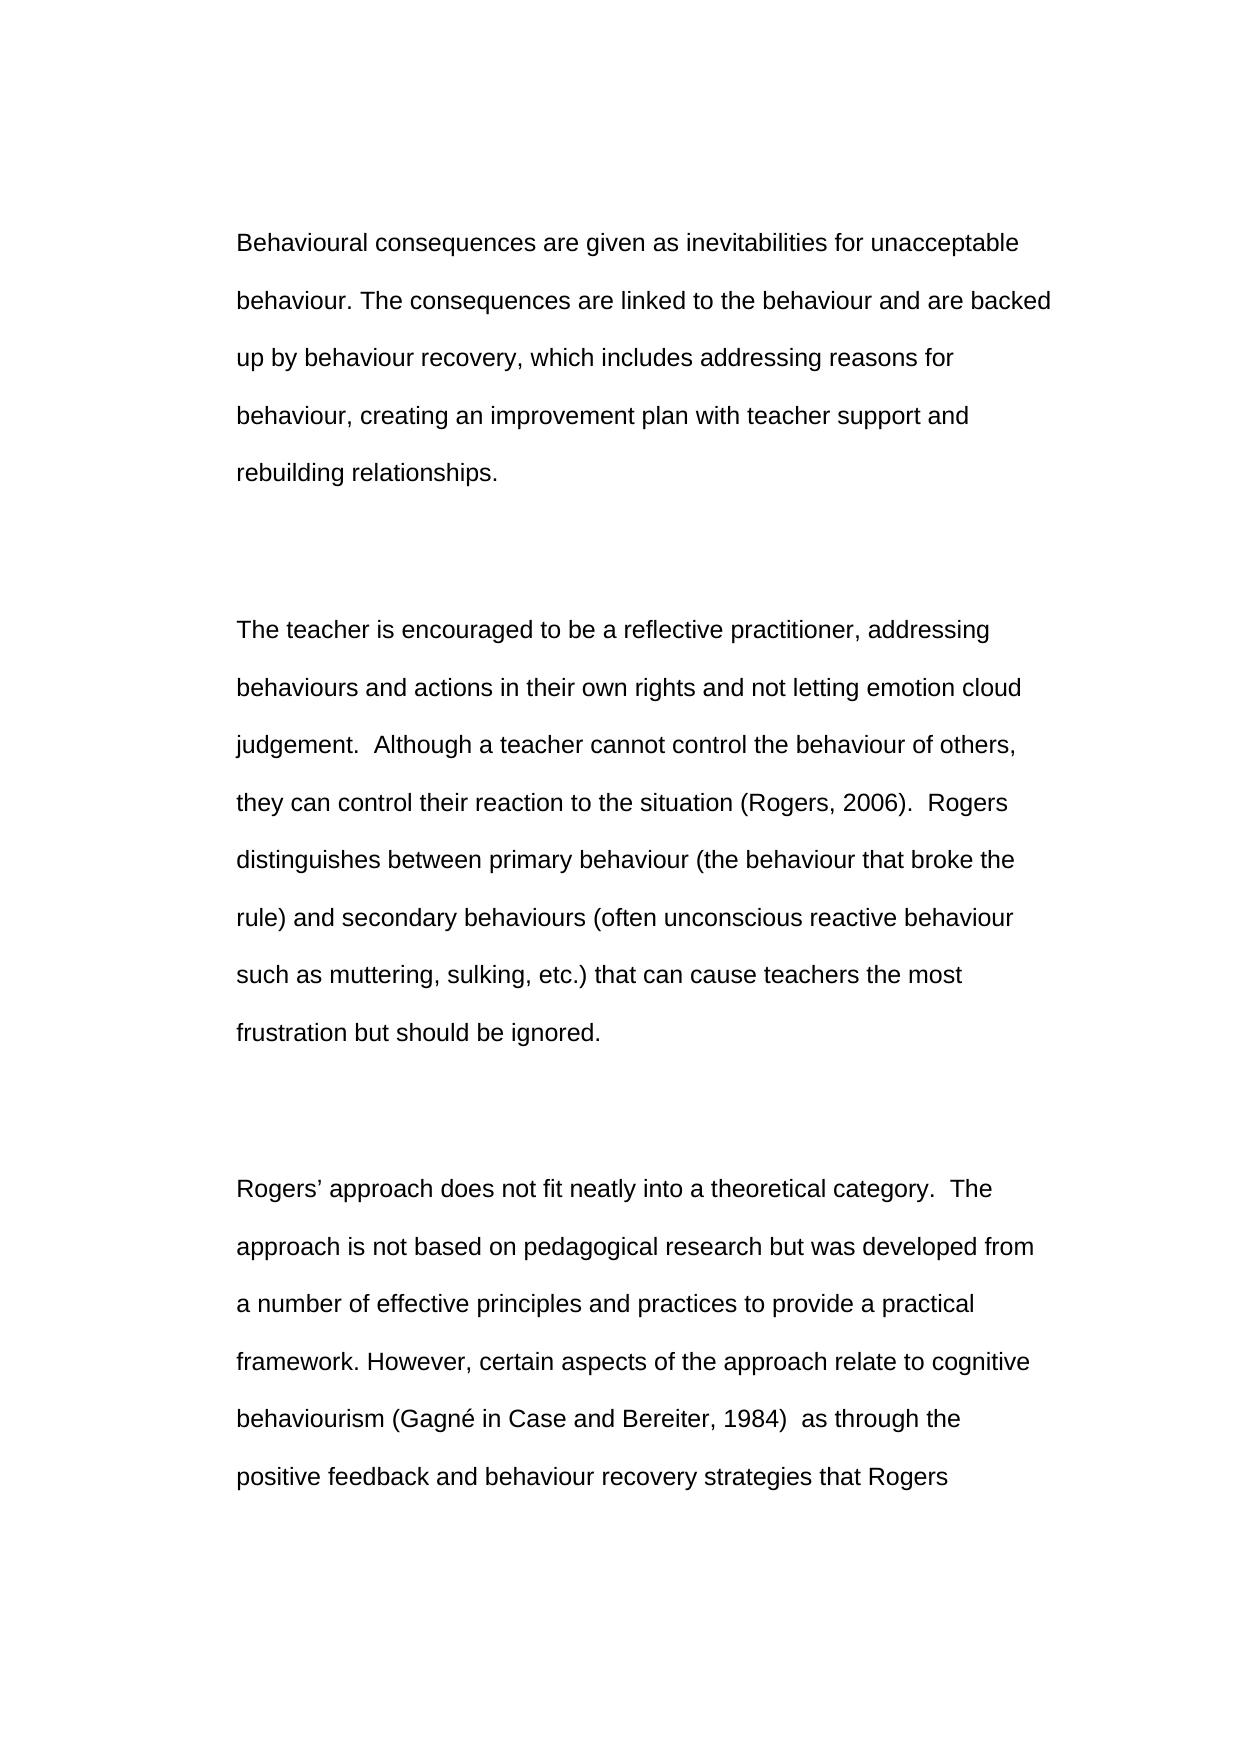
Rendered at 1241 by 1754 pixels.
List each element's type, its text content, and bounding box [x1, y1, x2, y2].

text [236, 1174, 1053, 1490]
text The teacher is encouraged to be a reflective practitioner, addressing behaviours and actions in their own rights and not letting emotion cloud judgement. Although a teacher cannot control the behaviour of others, they can control their reaction to the situation (Rogers, 2006). Rogers distinguishes between primary behaviour (the behaviour that broke the rule) and secondary behaviours (often unconscious reactive behaviour such as muttering, sulking, etc.) that can cause teachers the most frustration but should be ignored. [236, 615, 1053, 1046]
text Behavioural consequences are given as inevitabilities for unacceptable behaviour. The consequences are linked to the behaviour and are backed up by behaviour recovery, which includes addressing reasons for behaviour, creating an improvement plan with teacher support and rebuilding relationships. [236, 228, 1053, 487]
